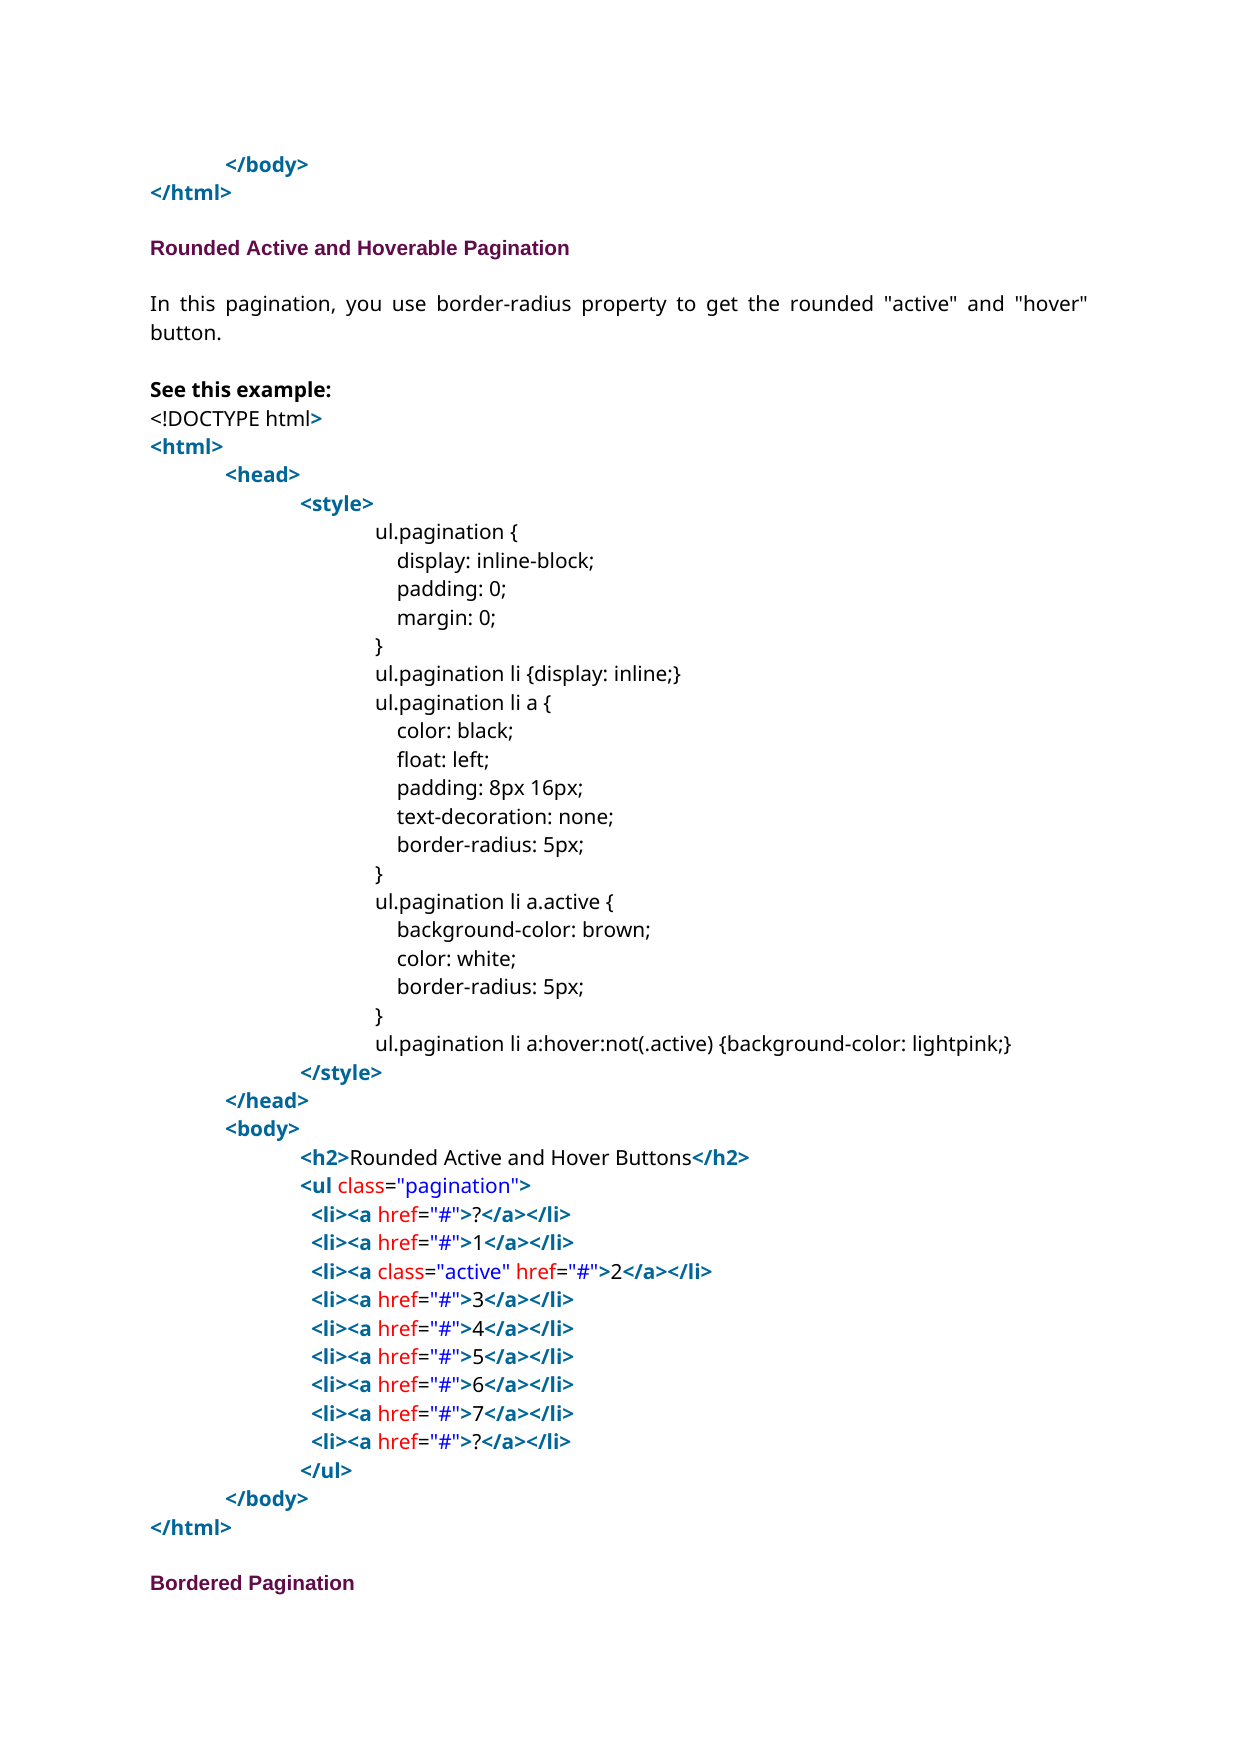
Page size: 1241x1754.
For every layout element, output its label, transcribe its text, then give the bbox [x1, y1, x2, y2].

text <ul class="pagination"> [300, 1171, 1090, 1200]
text } [375, 631, 1090, 659]
text <body> [225, 1114, 1090, 1143]
text <html> [150, 432, 1090, 461]
text <li><a href="#">4</a></li> [300, 1314, 1090, 1342]
text display: inline-block; [375, 546, 1090, 574]
text padding: 0; [375, 574, 1090, 603]
text border-radius: 5px; [375, 830, 1090, 859]
text <li><a href="#">?</a></li> [300, 1200, 1090, 1228]
text <head> [225, 461, 1090, 489]
text <!DOCTYPE html> [150, 404, 1090, 432]
text In this pagination, you use border-radius property to get the rounded "active" and "hover" button. [150, 289, 1090, 346]
text margin: 0; [375, 603, 1090, 631]
text border-radius: 5px; [375, 972, 1090, 1001]
text <style> [300, 489, 1090, 517]
text ul.pagination li {display: inline;} [375, 659, 1090, 688]
text text-decoration: none; [375, 802, 1090, 830]
text Bordered Pagination [150, 1570, 1090, 1594]
text <li><a href="#">?</a></li> [300, 1427, 1090, 1456]
text See this example: [150, 375, 1090, 404]
text color: white; [375, 944, 1090, 972]
text </body> [225, 150, 1090, 178]
text ul.pagination li a:hover:not(.active) {background-color: lightpink;} [375, 1029, 1090, 1058]
text Rounded Active and Hoverable Pagination [150, 236, 1090, 260]
text background-color: brown; [375, 916, 1090, 944]
text <li><a href="#">3</a></li> [300, 1285, 1090, 1314]
text float: left; [375, 745, 1090, 773]
text </style> [300, 1058, 1090, 1086]
text </html> [150, 1513, 1090, 1541]
text </head> [225, 1086, 1090, 1114]
text <li><a href="#">6</a></li> [300, 1371, 1090, 1399]
text color: black; [375, 716, 1090, 745]
text <li><a href="#">7</a></li> [300, 1399, 1090, 1427]
text ul.pagination { [375, 517, 1090, 546]
text } [375, 1001, 1090, 1029]
text </html> [150, 178, 1090, 207]
text padding: 8px 16px; [375, 773, 1090, 802]
text <li><a class="active" href="#">2</a></li> [300, 1257, 1090, 1285]
text ul.pagination li a.active { [375, 887, 1090, 916]
text <li><a href="#">5</a></li> [300, 1342, 1090, 1371]
text } [375, 859, 1090, 887]
text ul.pagination li a { [375, 688, 1090, 716]
text </ul> [300, 1456, 1090, 1484]
text <li><a href="#">1</a></li> [300, 1228, 1090, 1257]
text </body> [225, 1484, 1090, 1513]
text <h2>Rounded Active and Hover Buttons</h2> [300, 1143, 1090, 1171]
